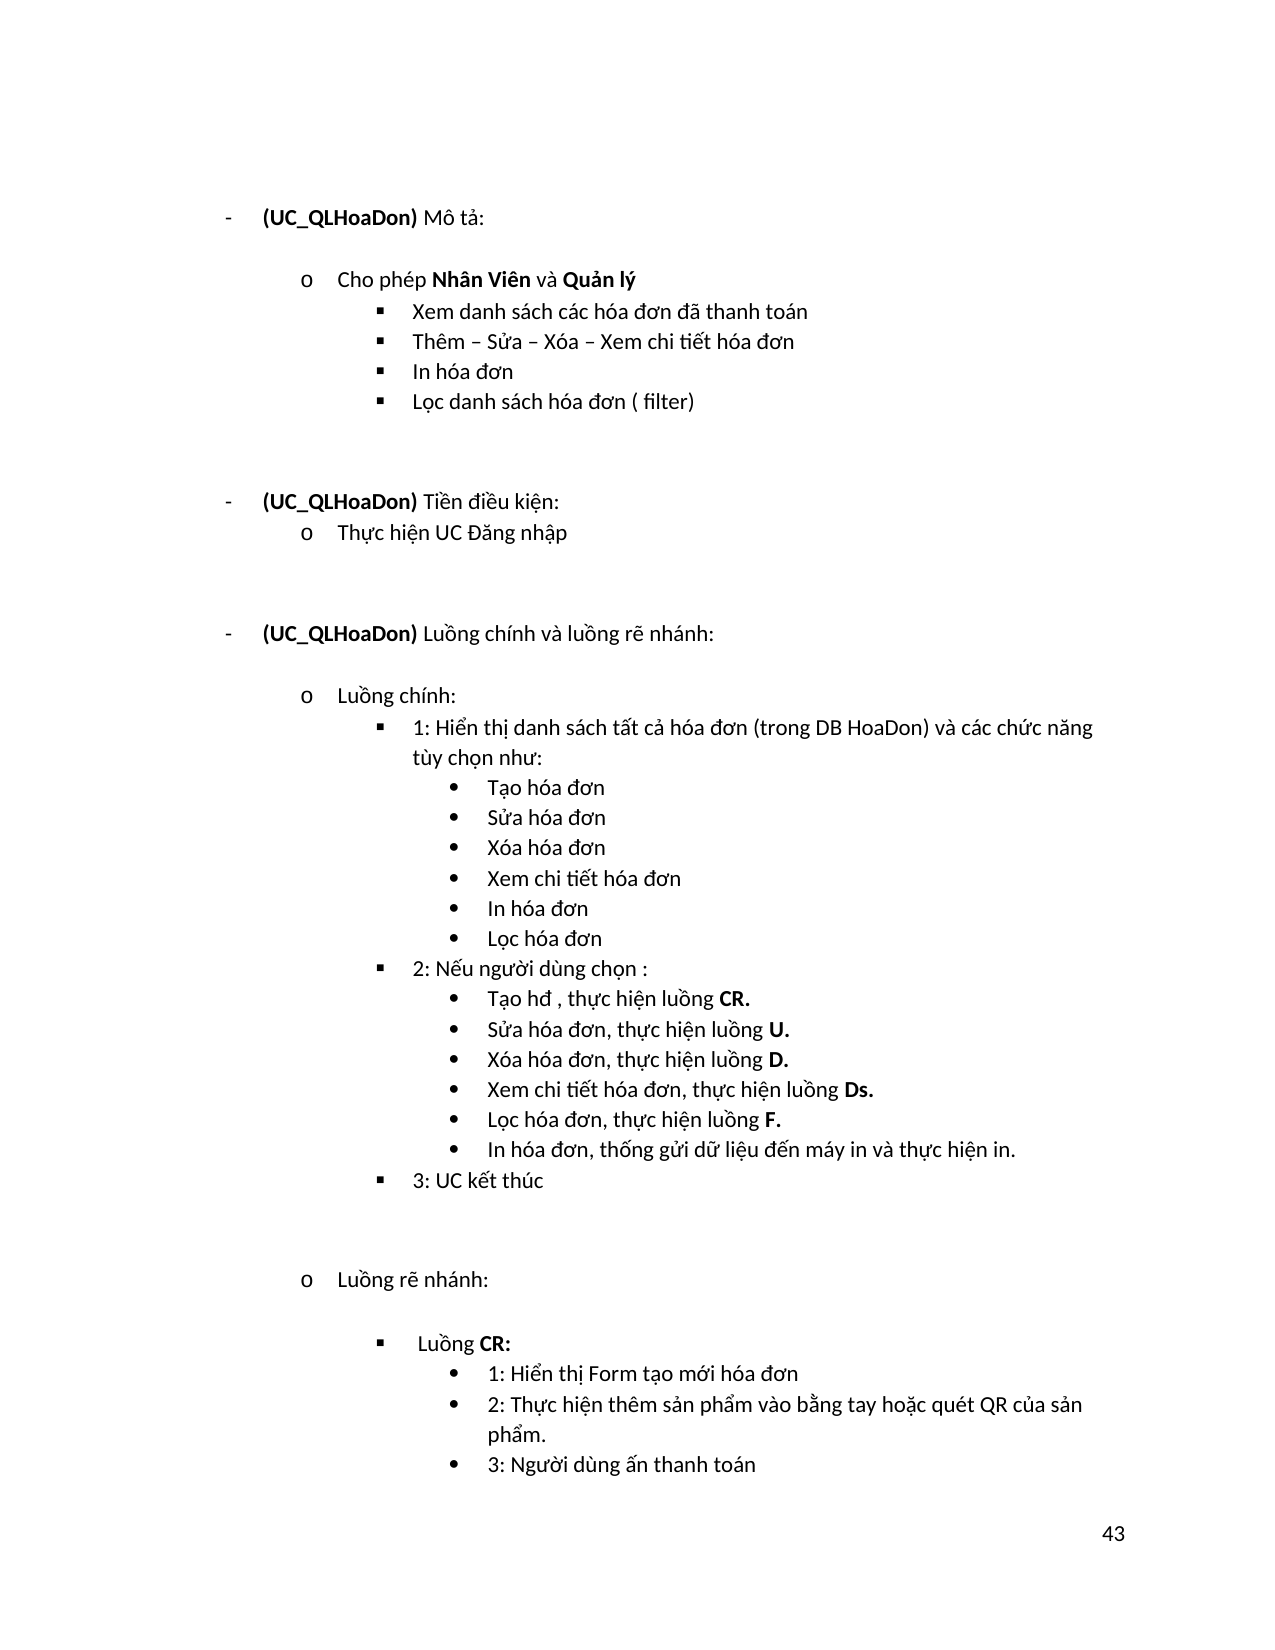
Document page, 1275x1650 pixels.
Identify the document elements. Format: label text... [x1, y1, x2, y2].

list (UC_QLHoaDon) Mô tả: [225, 203, 1125, 231]
list Cho phép Nhân Viên và Quản lý [300, 265, 1125, 294]
list (UC_QLHoaDon) Tiền điều kiện: [225, 487, 1125, 515]
list In hóa đơn [375, 357, 1125, 385]
list 2: Thực hiện thêm sản phẩm vào bằng tay hoặc quét QR của sản phẩm. [450, 1390, 1125, 1448]
list Xem danh sách các hóa đơn đã thanh toán [375, 297, 1125, 325]
list Sửa hóa đơn, thực hiện luồng U. [450, 1015, 1125, 1043]
list In hóa đơn [450, 894, 1125, 922]
list 2: Nếu người dùng chọn : [375, 954, 1125, 982]
list Thực hiện UC Đăng nhập [300, 518, 1125, 547]
list Luồng chính: [300, 681, 1125, 710]
list Xóa hóa đơn, thực hiện luồng D. [450, 1045, 1125, 1073]
list Xem chi tiết hóa đơn [450, 864, 1125, 892]
list Luồng CR: [375, 1329, 1125, 1357]
list Lọc danh sách hóa đơn ( filter) [375, 387, 1125, 416]
list (UC_QLHoaDon) Luồng chính và luồng rẽ nhánh: [225, 619, 1125, 647]
list 1: Hiển thị Form tạo mới hóa đơn [450, 1359, 1125, 1387]
list Xem chi tiết hóa đơn, thực hiện luồng Ds. [450, 1075, 1125, 1103]
list 1: Hiển thị danh sách tất cả hóa đơn (trong DB HoaDon) và các chức năng tùy chọn như: [375, 713, 1125, 771]
list Xóa hóa đơn [450, 833, 1125, 861]
list Lọc hóa đơn, thực hiện luồng F. [450, 1105, 1125, 1133]
list Tạo hđ , thực hiện luồng CR. [450, 984, 1125, 1012]
list Lọc hóa đơn [450, 924, 1125, 952]
list Thêm – Sửa – Xóa – Xem chi tiết hóa đơn [375, 327, 1125, 355]
list 3: UC kết thúc [375, 1166, 1125, 1194]
list Sửa hóa đơn [450, 803, 1125, 831]
list In hóa đơn, thống gửi dữ liệu đến máy in và thực hiện in. [450, 1136, 1125, 1163]
list 3: Người dùng ấn thanh toán [450, 1450, 1125, 1478]
list Tạo hóa đơn [450, 773, 1125, 801]
list Luồng rẽ nhánh: [300, 1266, 1125, 1295]
